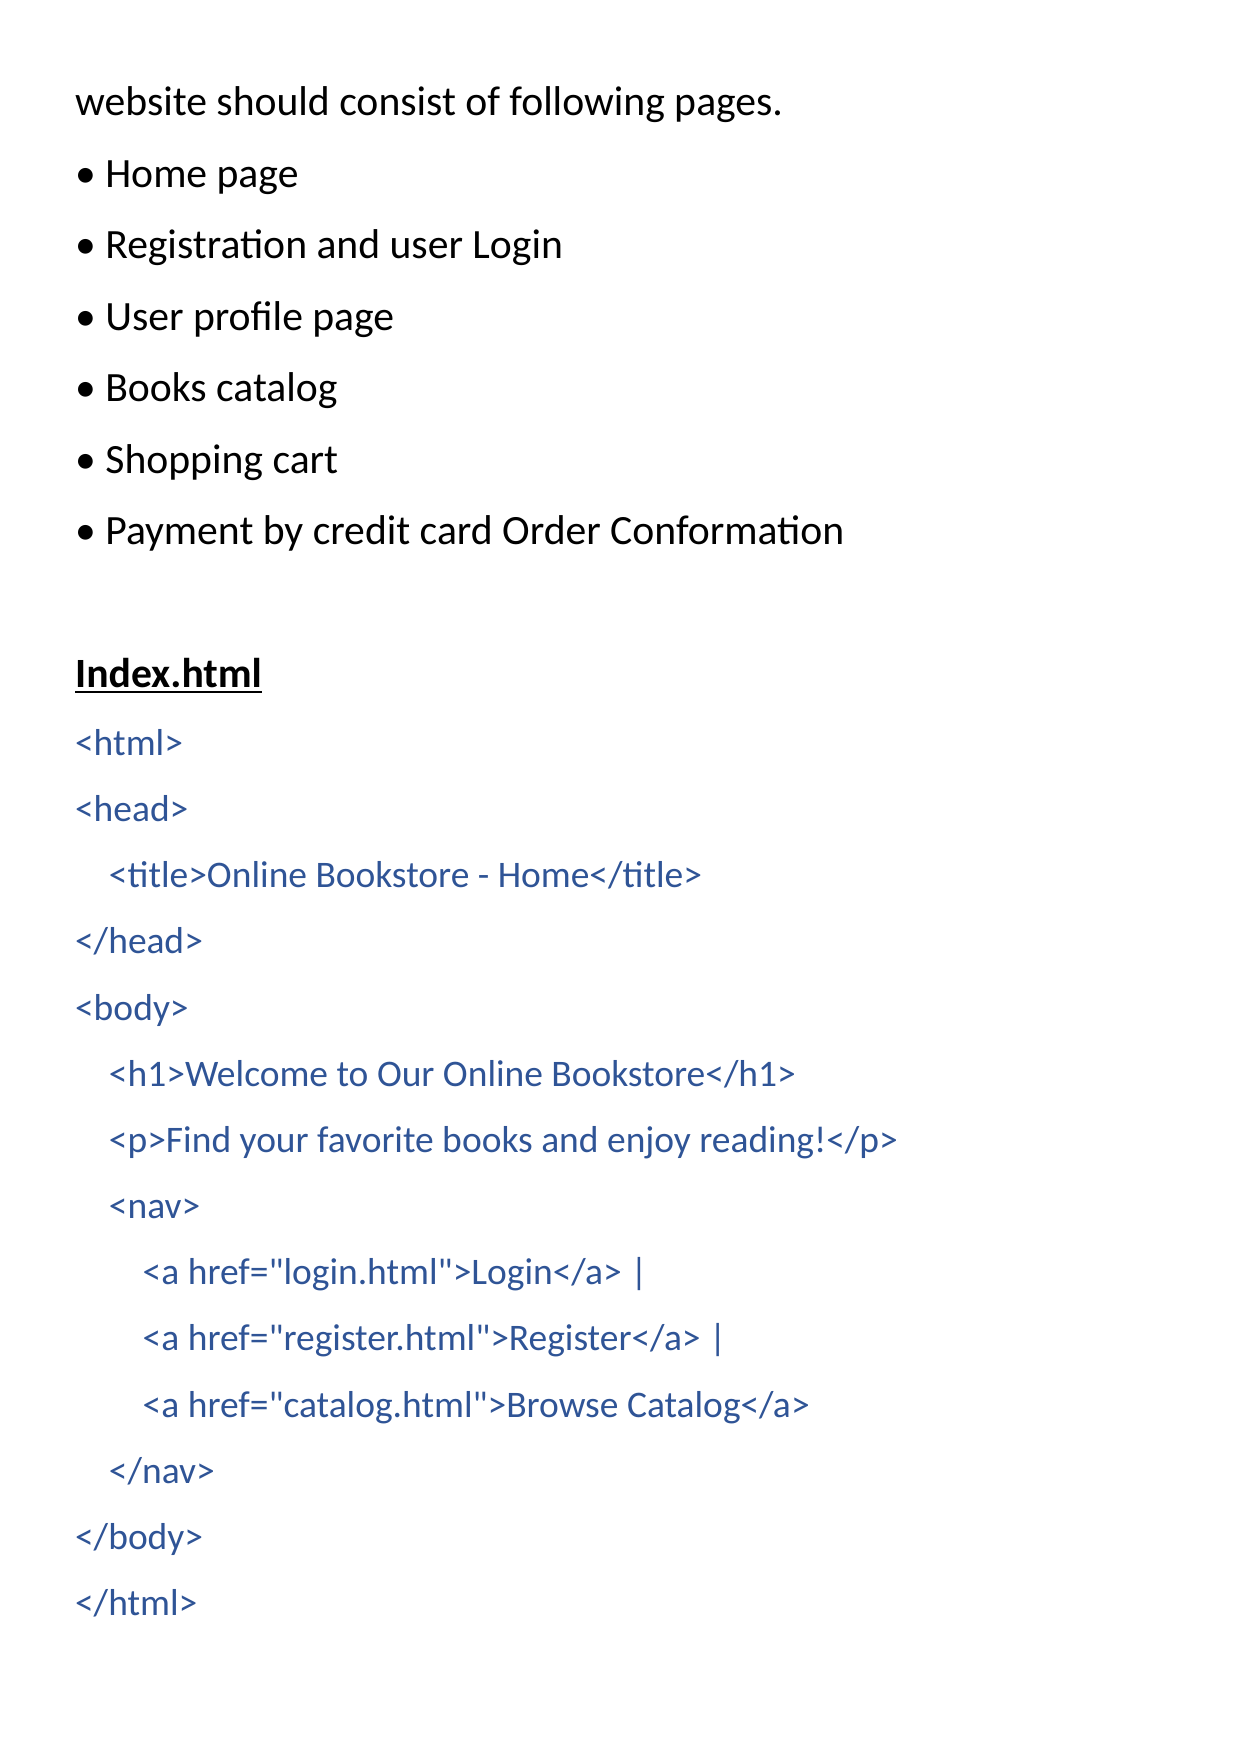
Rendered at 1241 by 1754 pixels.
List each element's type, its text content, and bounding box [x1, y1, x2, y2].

text <title>Online Bookstore - Home</title> [75, 851, 1165, 897]
text </html> [75, 1579, 1165, 1625]
text • User profile page [75, 290, 1165, 341]
text </head> [75, 917, 1165, 963]
text <body> [75, 984, 1165, 1029]
text Index.html [75, 647, 1165, 698]
text • Home page [75, 147, 1165, 197]
text <h1>Welcome to Our Online Bookstore</h1> [75, 1050, 1165, 1096]
text </body> [75, 1513, 1165, 1559]
text • Books catalog [75, 361, 1165, 412]
text <a href="catalog.html">Browse Catalog</a> [75, 1381, 1165, 1426]
text • Shopping cart [75, 433, 1165, 484]
text <head> [75, 785, 1165, 831]
text <html> [75, 719, 1165, 765]
text <p>Find your favorite books and enjoy reading!</p> [75, 1116, 1165, 1162]
text <a href="login.html">Login</a> | [75, 1248, 1165, 1294]
text <nav> [75, 1182, 1165, 1228]
text <a href="register.html">Register</a> | [75, 1314, 1165, 1360]
text • Registration and user Login [75, 218, 1165, 269]
text </nav> [75, 1447, 1165, 1492]
text website should consist of following pages. [75, 75, 1165, 126]
text • Payment by credit card Order Conformation [75, 504, 1165, 555]
